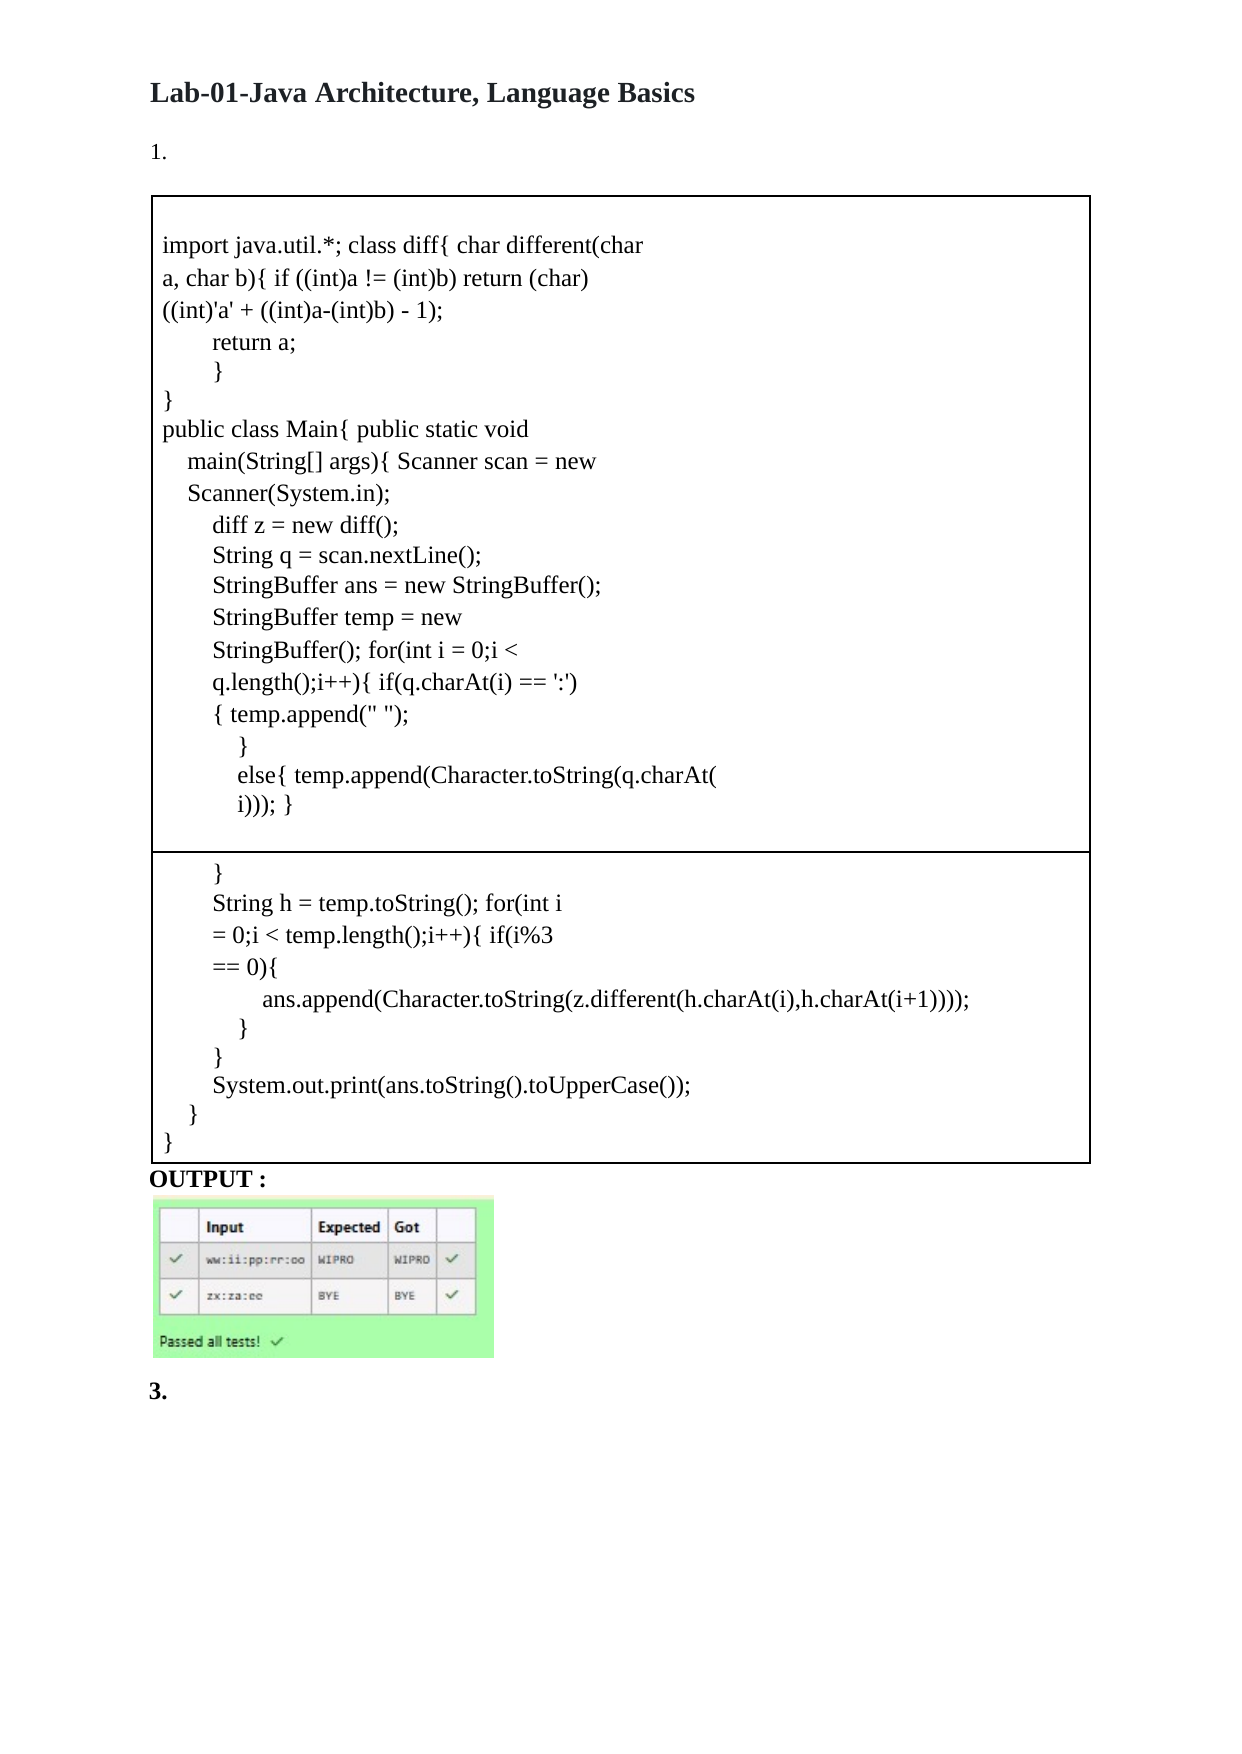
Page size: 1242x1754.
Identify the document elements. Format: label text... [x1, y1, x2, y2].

text OUTPUT : [148, 1164, 1027, 1192]
table_header import java.util.*; class diff{ char different(char a, char b){ if ((int)a != (int)b) return (char)((int)'a' + ((int)a-(int)b) - 1); return a; } } public class Main{ public static void main(String[] args){ Scanner scan = new Scanner(System.in); diff z = new diff(); String q = scan.nextLine(); StringBuffer ans = new StringBuffer(); StringBuffer temp = new StringBuffer(); for(int i = 0;i < q.length();i++){ if(q.charAt(i) == ':'){ temp.append(" "); } else{ temp.append(Character.toString(q.charAt(i))); } [153, 197, 1089, 851]
text 3. [148, 1376, 1027, 1405]
table_cell } String h = temp.toString(); for(int i = 0;i < temp.length();i++){ if(i%3 == 0){ ans.append(Character.toString(z.different(h.charAt(i),h.charAt(i+1)))); } } System.out.print(ans.toString().toUpperCase()); } } [153, 853, 1089, 1162]
picture [153, 1195, 494, 1358]
